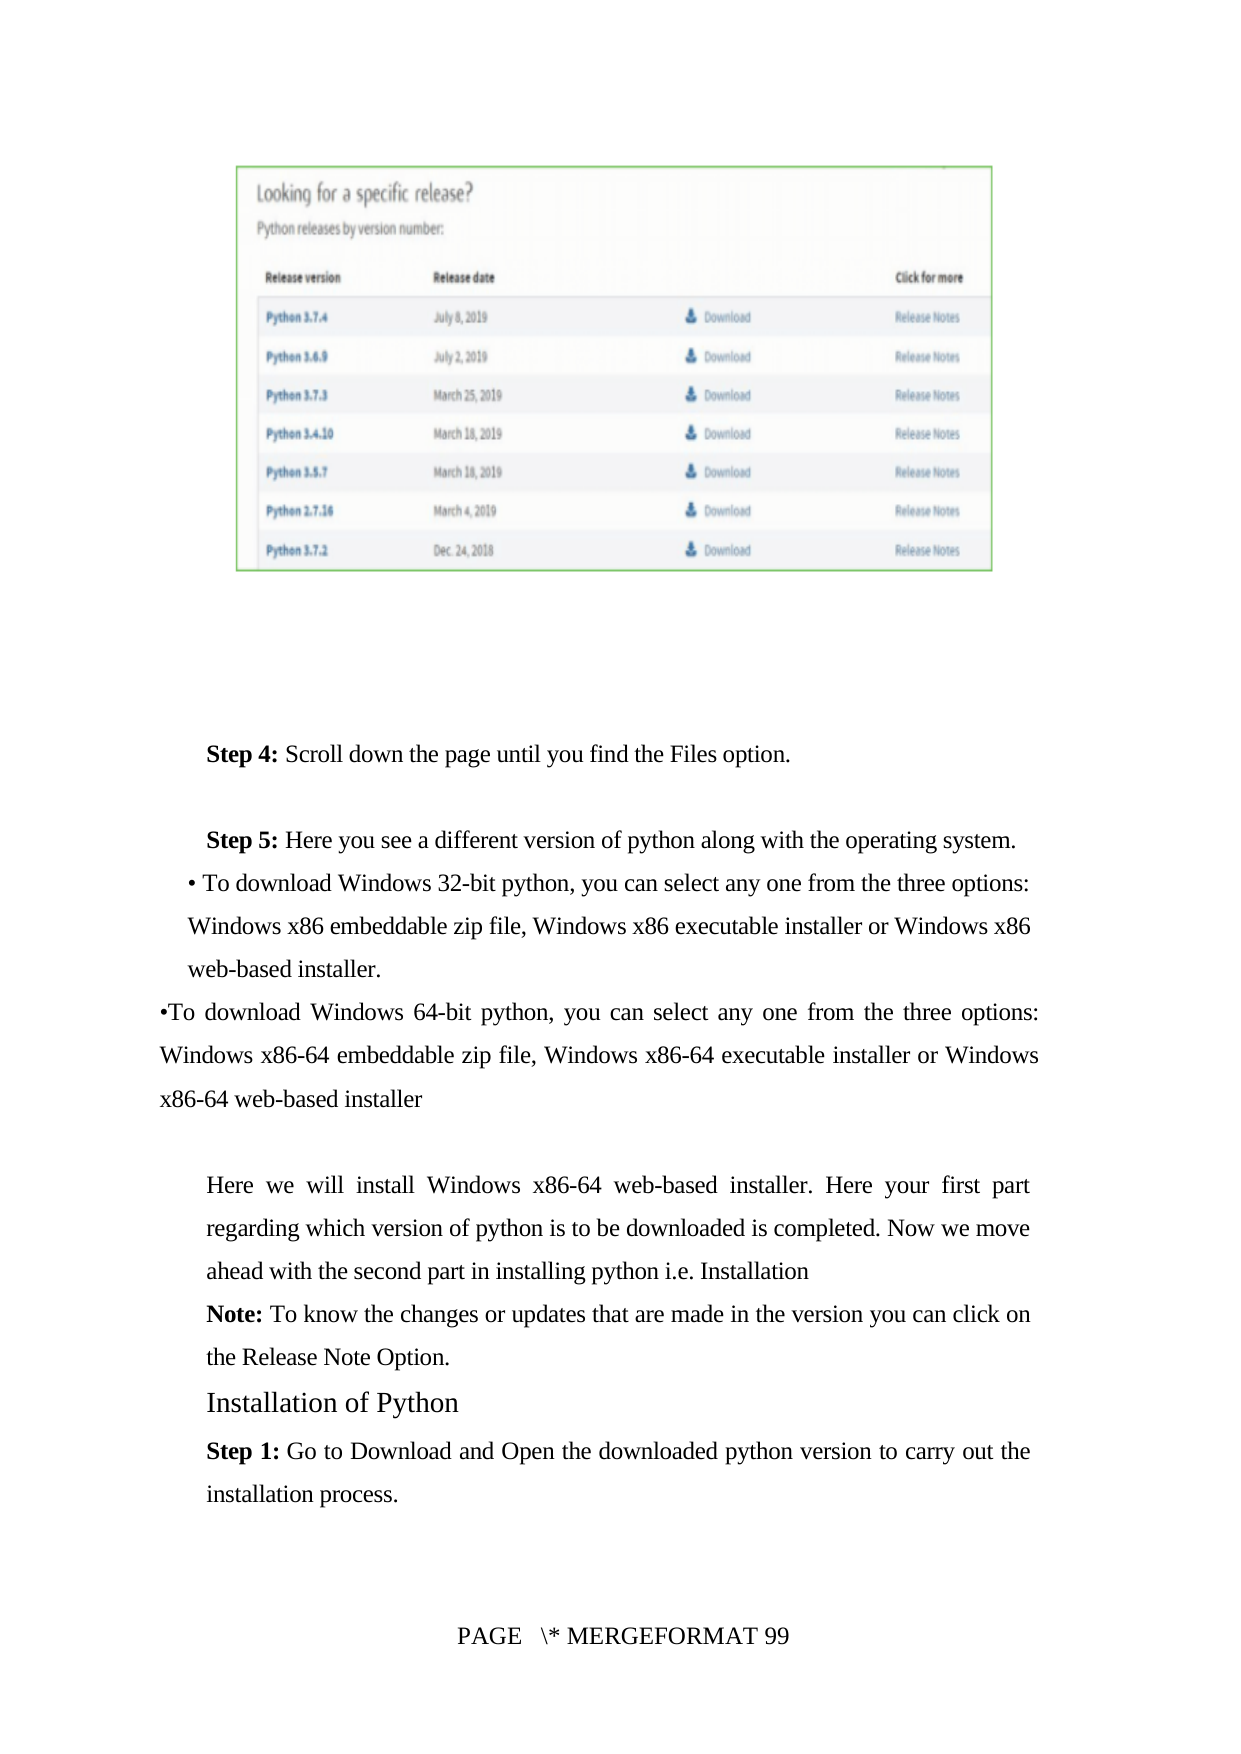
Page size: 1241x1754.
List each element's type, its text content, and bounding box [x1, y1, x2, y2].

text Note: To know the changes or updates that are made in the version you can click on the Release Note Option. [206, 1299, 1031, 1371]
text Step 5: Here you see a different version of python along with the operating system. [206, 825, 1031, 854]
text Here we will install Windows x86-64 web-based installer. Here your first part regarding which version of python is to be downloaded is completed. Now we move ahead with the second part in installing python i.e. Installation [206, 1170, 1031, 1285]
text Step 4: Scroll down the page until you find the Files option. [206, 739, 1031, 767]
subtitle Installation of Python [206, 1386, 1031, 1419]
text Step 1: Go to Download and Open the downloaded python version to carry out the installation process. [206, 1436, 1031, 1508]
text • To download Windows 32-bit python, you can select any one from the three options: Windows x86 embeddable zip file, Windows x86 executable installer or Windows x86 web-based installer. [187, 868, 1031, 983]
picture [206, 150, 1072, 593]
text •To download Windows 64-bit python, you can select any one from the three options: Windows x86-64 embeddable zip file, Windows x86-64 executable installer or Windows x86-64 web-based installer [159, 997, 1040, 1112]
